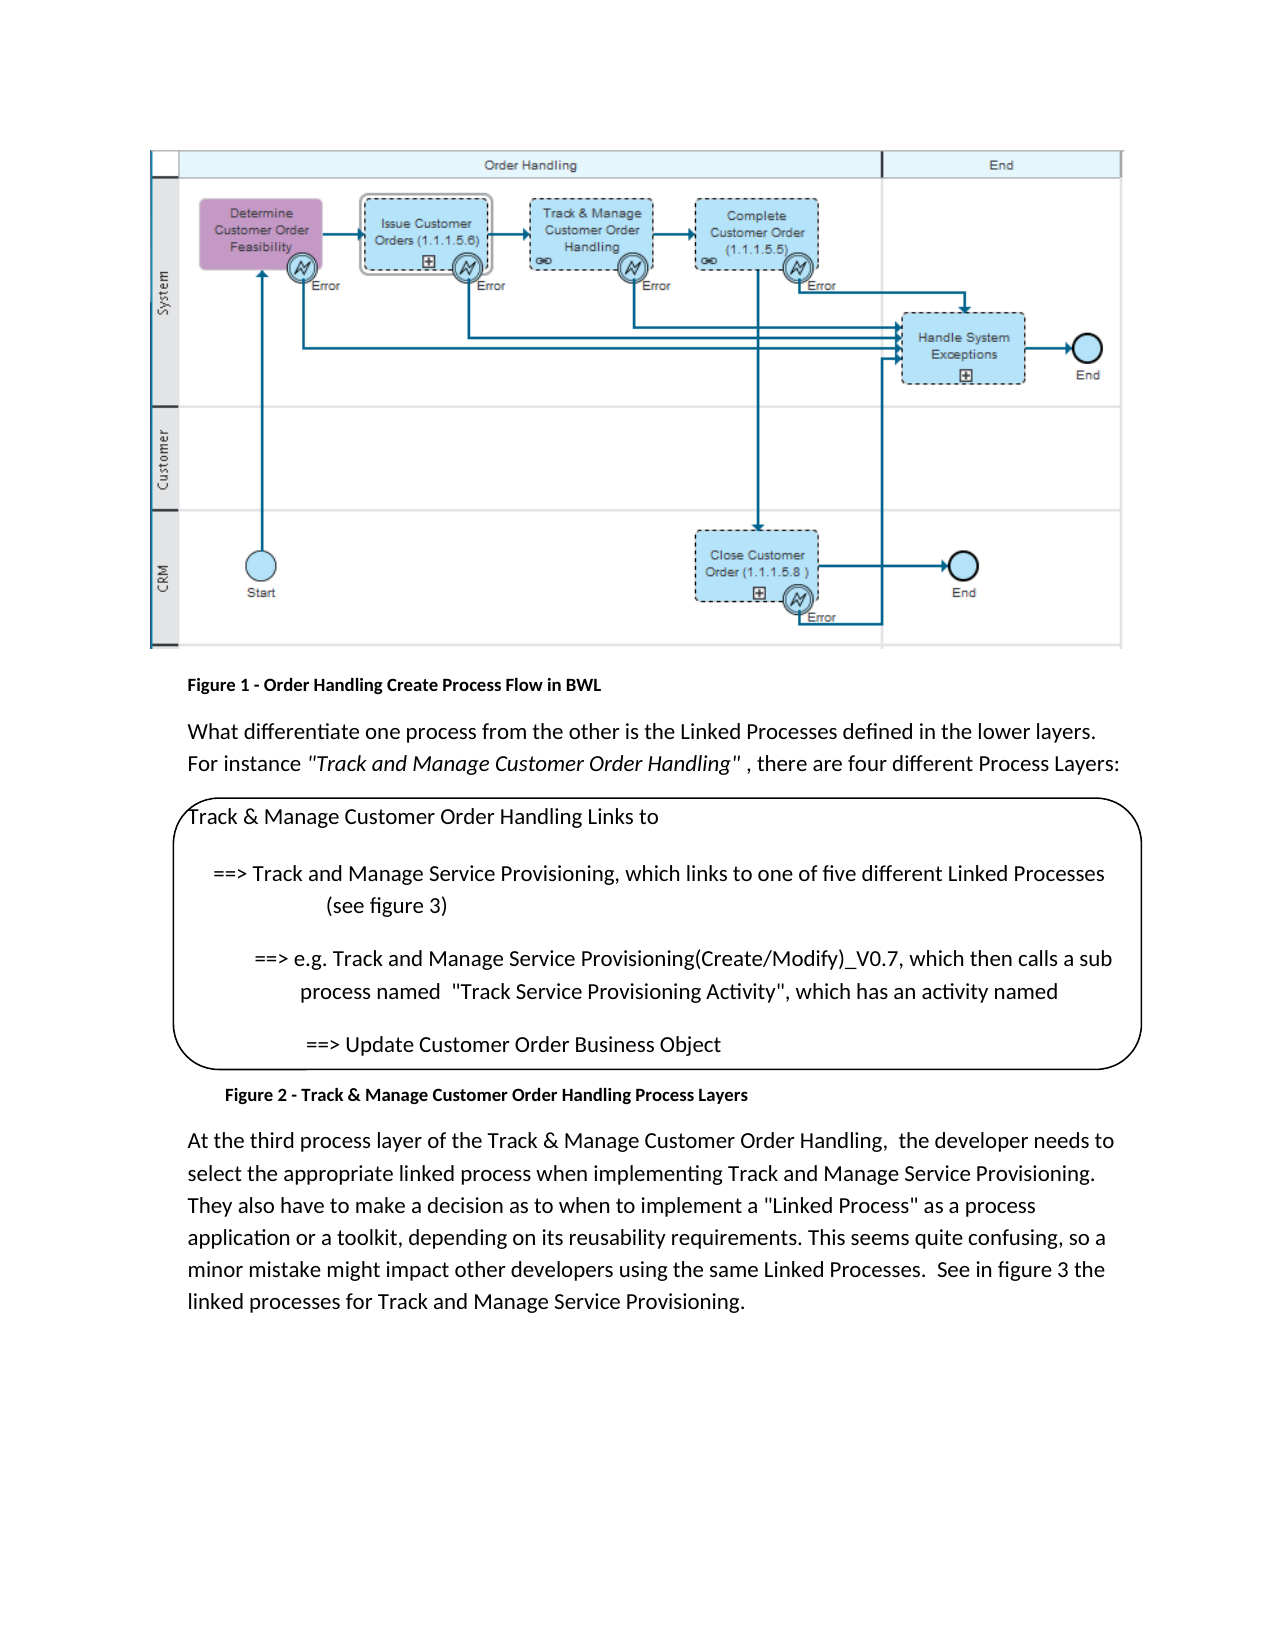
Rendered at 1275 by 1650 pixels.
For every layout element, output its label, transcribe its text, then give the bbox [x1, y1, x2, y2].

text At the third process layer of the Track & Manage Customer Order Handling, the developer needs to select the appropriate linked process when implementing Track and Manage Service Provisioning. They also have to make a decision as to when to implement a "Linked Process" as a process application or a toolkit, depending on its reusability requirements. This seems quite confusing, so a minor mistake might impact other developers using the same Linked Processes. See in figure 3 the linked processes for Track and Manage Service Provisioning. [187, 1127, 1125, 1316]
text Figure 1 - Order Handling Create Process Flow in BWL [187, 673, 1125, 696]
text Figure 2 - Track & Manage Customer Order Handling Process Layers [150, 1083, 1125, 1106]
text ==> e.g. Track and Manage Service Provisioning(Create/Modify)_V0.7, which then calls a sub process named "Track Service Provisioning Activity", which has an activity named [187, 944, 1125, 1005]
text ==> Update Customer Order Business Object [187, 1030, 1125, 1058]
picture [150, 150, 1125, 649]
text Track & Manage Customer Order Handling Links to [187, 802, 1125, 830]
text ==> Track and Manage Service Provisioning, which links to one of five different Linked Processes (see figure 3) [187, 859, 1125, 919]
text What differentiate one process from the other is the Linked Processes defined in the lower layers. For instance "Track and Manage Customer Order Handling" , there are four different Process Layers: [187, 717, 1125, 777]
